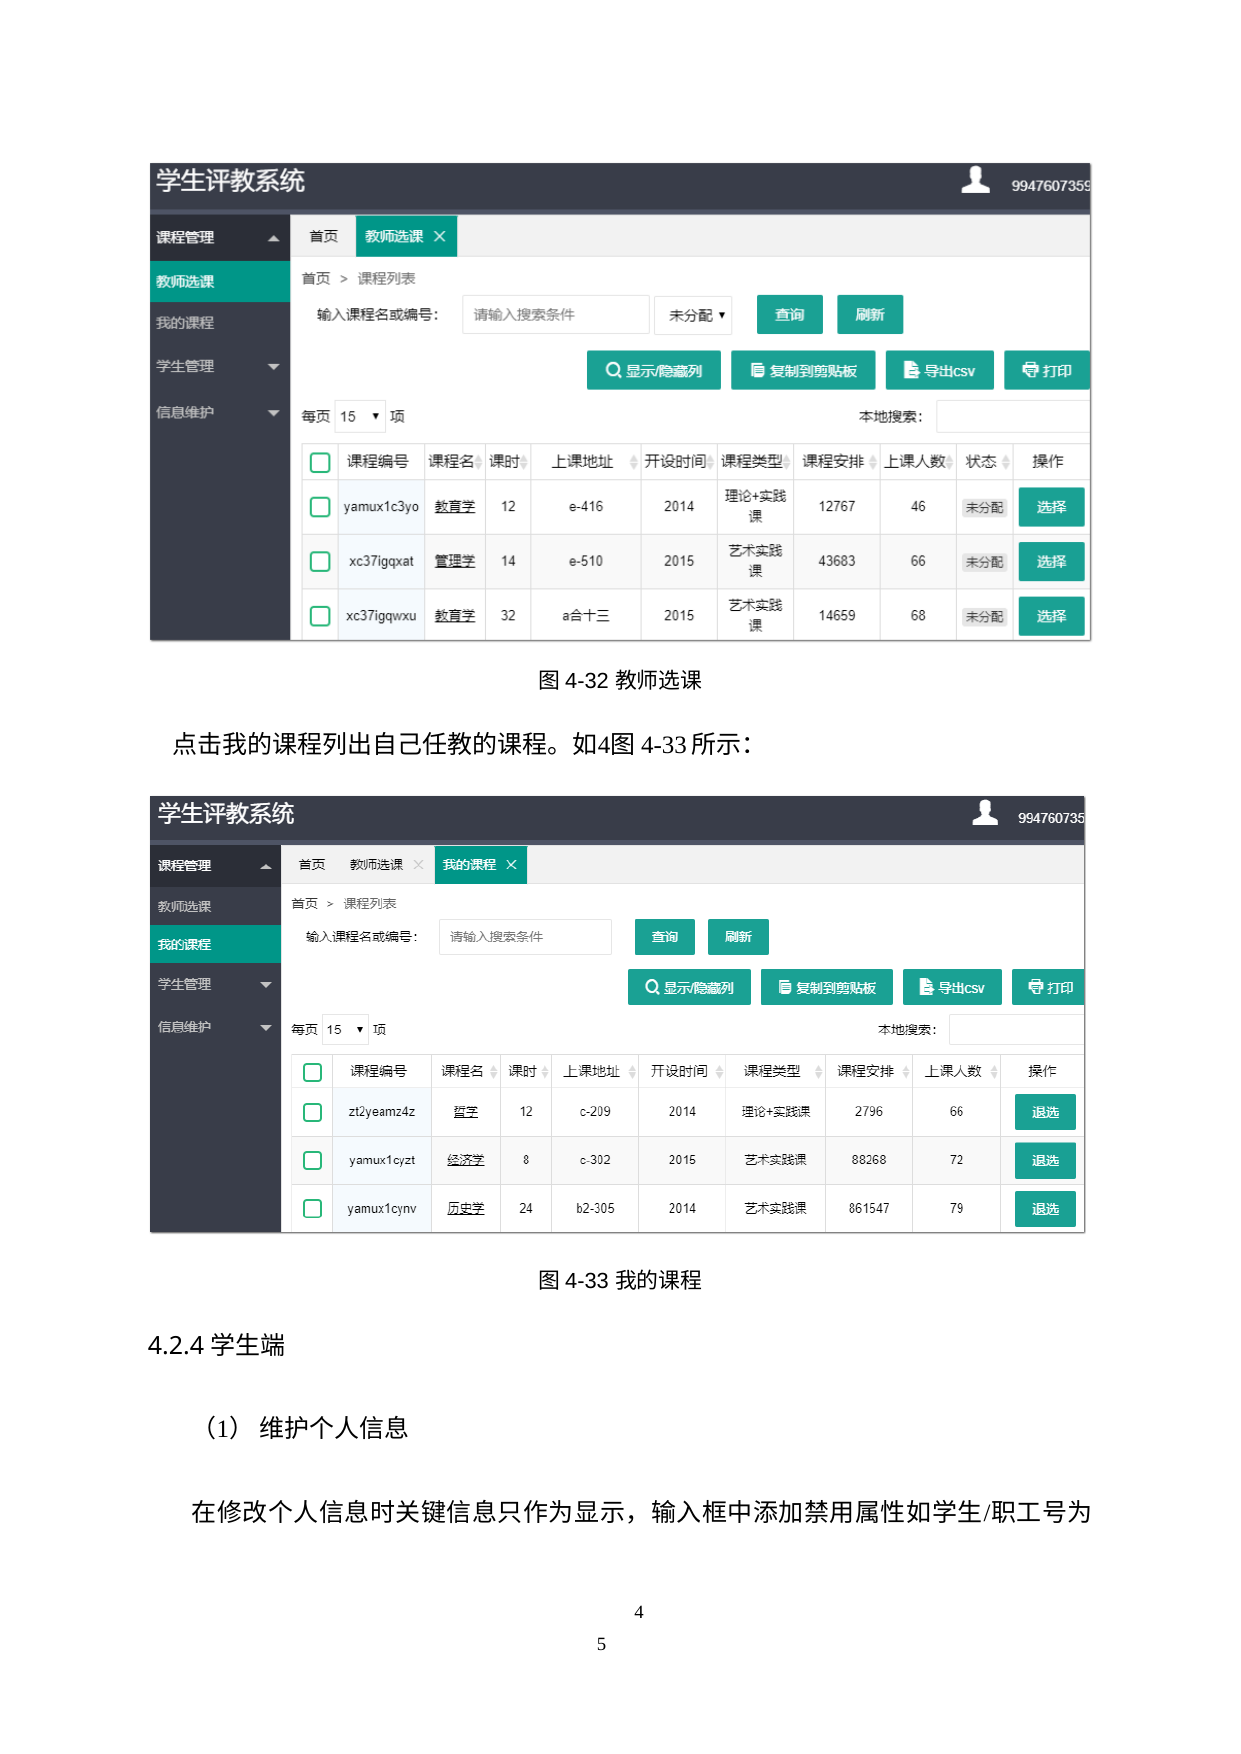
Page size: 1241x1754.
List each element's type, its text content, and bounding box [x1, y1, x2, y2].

text 在修改个人信息时关键信息只作为显示，输入框中添加禁用属性如学生/职工号为只读项，不可更改，用户可以对自己的基础信息进行维护。 [148, 1478, 1092, 1543]
subtitle 学生端 [148, 1311, 1092, 1376]
picture [147, 793, 1087, 1235]
list 维护个人信息 [148, 1394, 1092, 1459]
picture [147, 160, 1094, 644]
